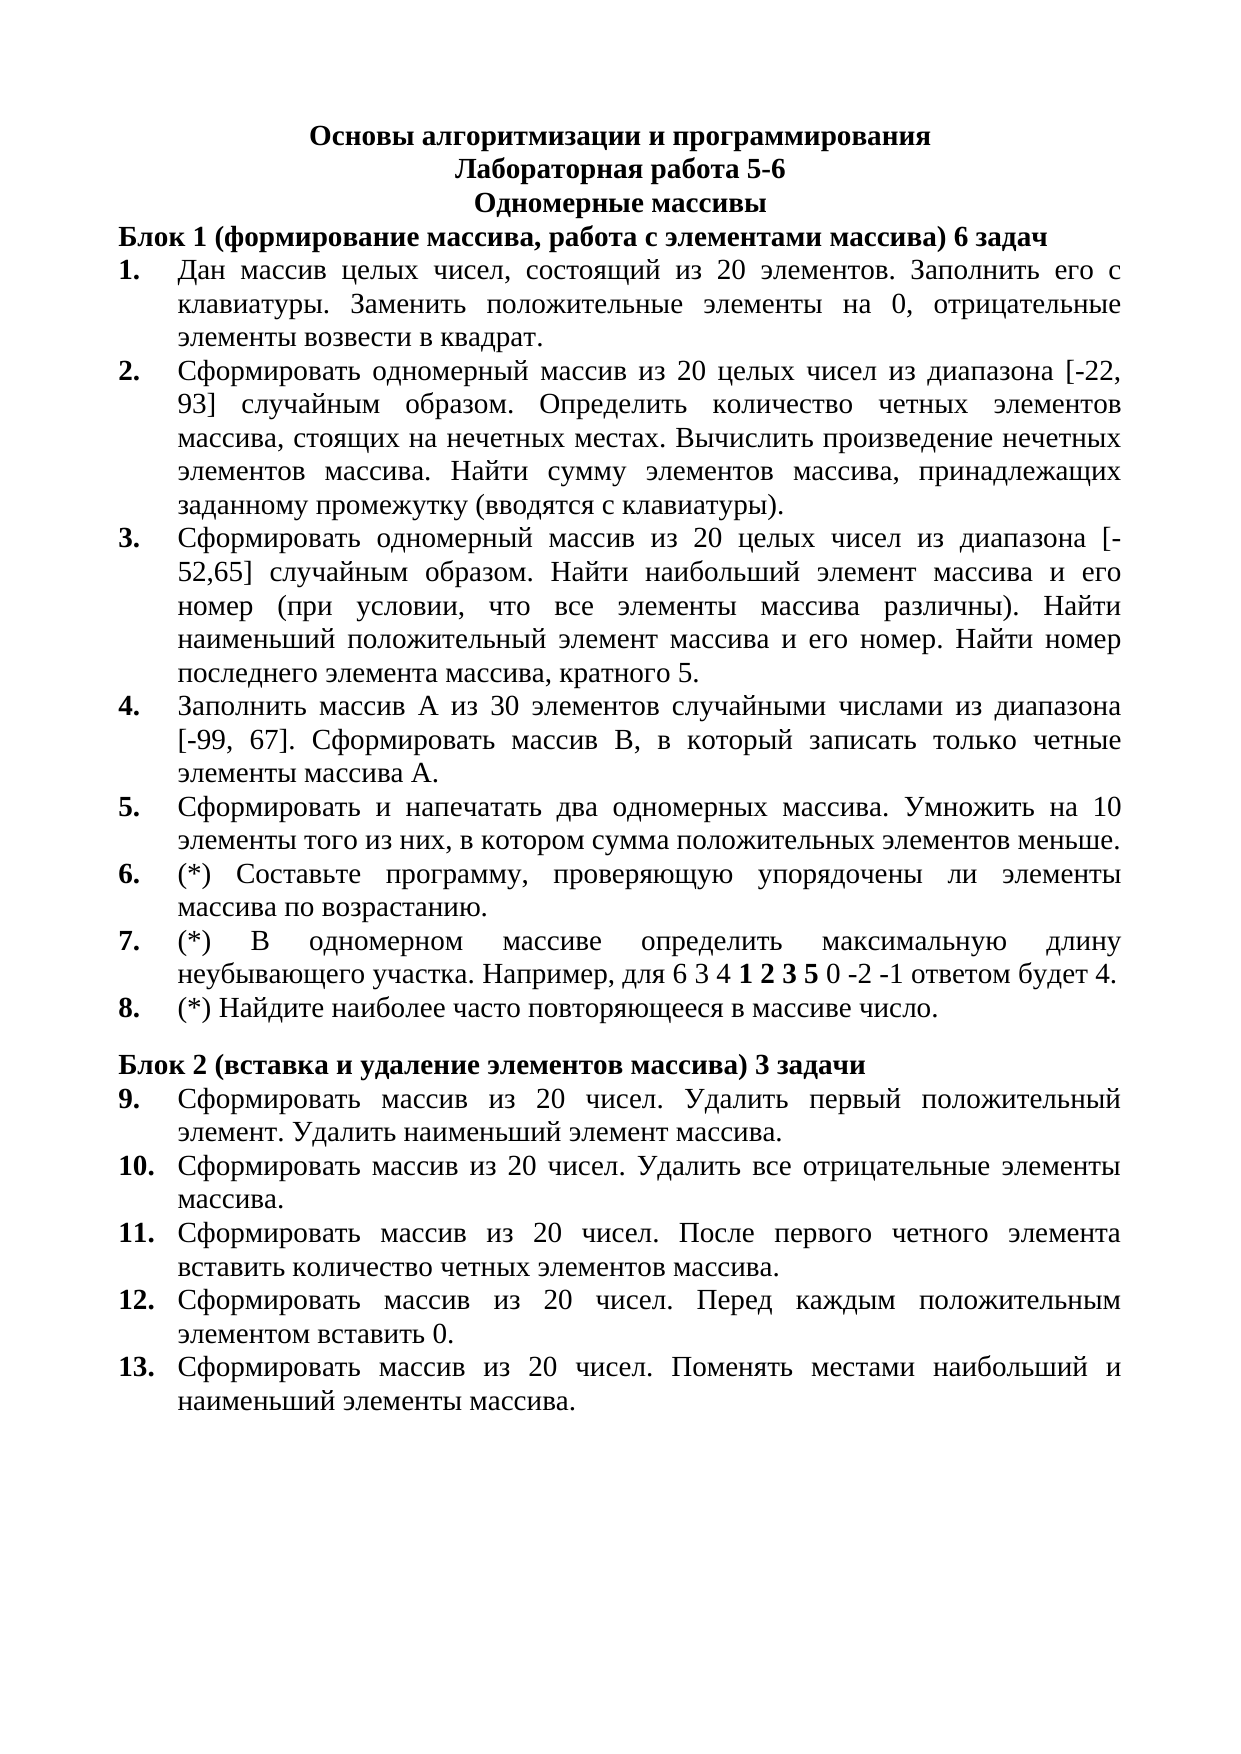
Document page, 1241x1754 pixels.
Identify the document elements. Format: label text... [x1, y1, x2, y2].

list Сформировать массив из 20 чисел. Удалить все отрицательные элементы массива. [118, 1148, 1122, 1215]
list (*) В одномерном массиве определить максимальную длину неубывающего участка. Например, для 6 3 4 1 2 3 5 0 -2 -1 ответом будет 4. [118, 923, 1122, 990]
list Сформировать массив из 20 чисел. Перед каждым положительным элементом вставить 0. [118, 1282, 1122, 1349]
list Сформировать массив из 20 чисел. Поменять местами наибольший и наименьший элементы массива. [118, 1349, 1122, 1416]
text Лабораторная работа 5-6 [118, 152, 1122, 185]
text Блок 2 (вставка и удаление элементов массива) 3 задачи [118, 1047, 1122, 1081]
list Сформировать одномерный массив из 20 целых чисел из диапазона [-22, 93] случайным образом. Определить количество четных элементов массива, стоящих на нечетных местах. Вычислить произведение нечетных элементов массива. Найти сумму элементов массива, принадлежащих заданному промежутку (вводятся с клавиатуры). [118, 353, 1122, 521]
list (*) Составьте программу, проверяющую упорядочены ли элементы массива по возрастанию. [118, 856, 1122, 923]
list Сформировать одномерный массив из 20 целых чисел из диапазона [-52,65] случайным образом. Найти наибольший элемент массива и его номер (при условии, что все элементы массива различны). Найти наименьший положительный элемент массива и его номер. Найти номер последнего элемента массива, кратного 5. [118, 521, 1122, 688]
list Сформировать и напечатать два одномерных массива. Умножить на 10 элементы того из них, в котором сумма положительных элементов меньше. [118, 789, 1122, 856]
list Сформировать массив из 20 чисел. Удалить первый положительный элемент. Удалить наименьший элемент массива. [118, 1081, 1122, 1148]
list Сформировать массив из 20 чисел. После первого четного элемента вставить количество четных элементов массива. [118, 1215, 1122, 1282]
text Блок 1 (формирование массива, работа с элементами массива) 6 задач [118, 219, 1122, 252]
text Основы алгоритмизации и программирования [118, 118, 1122, 152]
text Одномерные массивы [118, 185, 1122, 219]
list Заполнить массив А из 30 элементов случайными числами из диапазона [-99, 67]. Сформировать массив В, в который записать только четные элементы массива А. [118, 688, 1122, 789]
list (*) Найдите наиболее часто повторяющееся в массиве число. [118, 990, 1122, 1024]
list Дан массив целых чисел, состоящий из 20 элементов. Заполнить его с клавиатуры. Заменить положительные элементы на 0, отрицательные элементы возвести в квадрат. [118, 252, 1122, 353]
